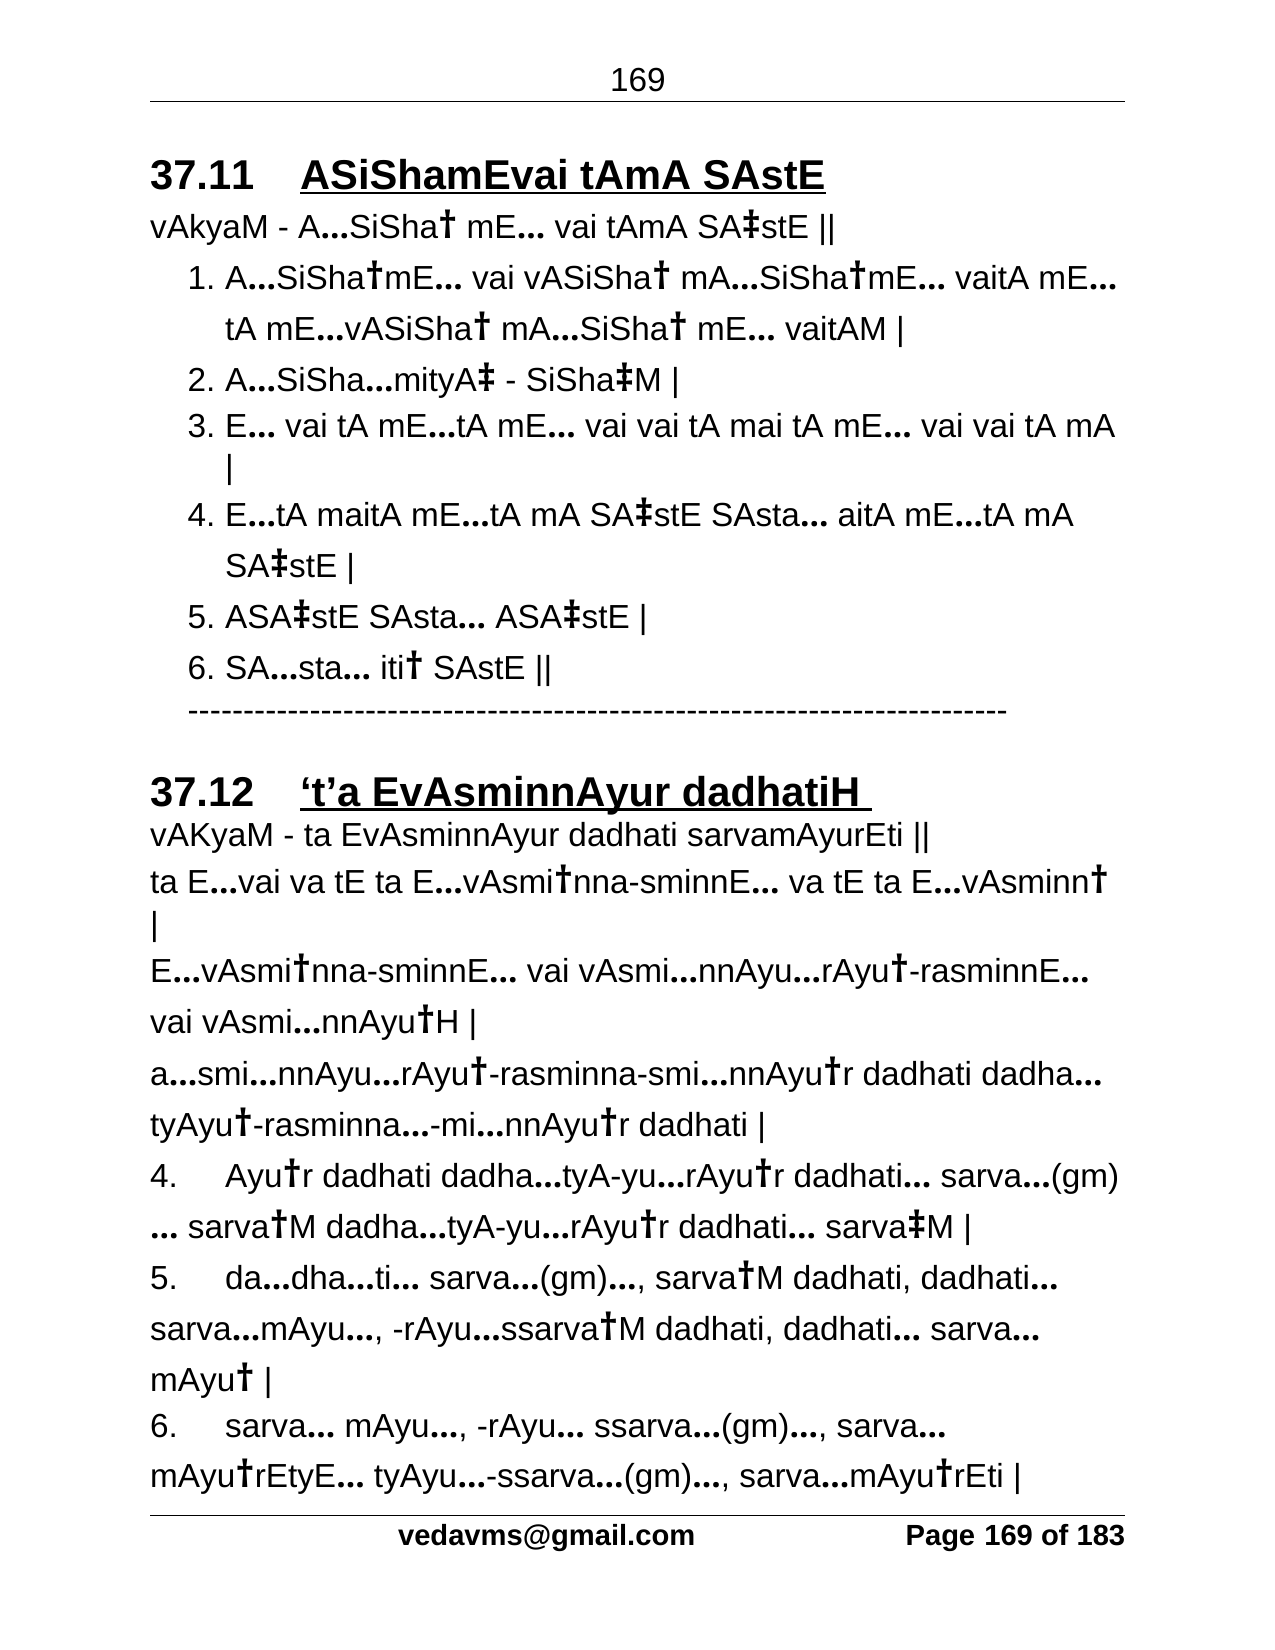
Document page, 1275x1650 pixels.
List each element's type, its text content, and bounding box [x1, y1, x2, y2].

list A…SiSha…mityA‡ - SiSha‡M | [187, 351, 1125, 402]
list ASA‡stE SAsta… ASA‡stE | [187, 588, 1125, 639]
list A…SiSha†mE… vai vASiSha† mA…SiSha†mE… vaitA mE…tA mE…vASiSha† mA…SiSha† mE… vaitAM | [187, 249, 1125, 351]
subtitle ASiShamEvai tAmA SAstE [150, 150, 1125, 198]
list E… vai tA mE…tA mE… vai vai tA mai tA mE… vai vai tA mA | [187, 402, 1125, 486]
text vAKyaM - ta EvAsminnAyur dadhati sarvamAyurEti || [150, 815, 1125, 853]
text 6. sarva… mAyu…, -rAyu… ssarva…(gm)…, sarva…mAyu†rEtyE… tyAyu…-ssarva…(gm)…, sarva…mAyu†rEti | [150, 1402, 1125, 1499]
list E…tA maitA mE…tA mA SA‡stE SAsta… aitA mE…tA mA SA‡stE | [187, 486, 1125, 588]
text ta E…vai va tE ta E…vAsmi†nna-sminnE… va tE ta E…vAsminn† | [150, 853, 1125, 943]
list SA…sta… iti† SAstE || [187, 639, 1125, 690]
text -------------------------------------------------------------------------- [187, 690, 1125, 728]
text a…smi…nnAyu…rAyu†-rasminna-smi…nnAyu†r dadhati dadha…tyAyu†-rasminna…-mi…nnAyu†r dadhati | [150, 1045, 1125, 1147]
subtitle ‘t’a EvAsminnAyur dadhatiH [150, 767, 1125, 815]
text 4. Ayu†r dadhati dadha…tyA-yu…rAyu†r dadhati… sarva…(gm)… sarva†M dadha…tyA-yu…rAyu†r dadhati… sarva‡M | [150, 1147, 1125, 1249]
text 5. da…dha…ti… sarva…(gm)…, sarva†M dadhati, dadhati… sarva…mAyu…, -rAyu…ssarva†M dadhati, dadhati… sarva…mAyu† | [150, 1249, 1125, 1402]
text vAkyaM - A…SiSha† mE… vai tAmA SA‡stE || [150, 198, 1125, 249]
text E…vAsmi†nna-sminnE… vai vAsmi…nnAyu…rAyu†-rasminnE… vai vAsmi…nnAyu†H | [150, 943, 1125, 1045]
